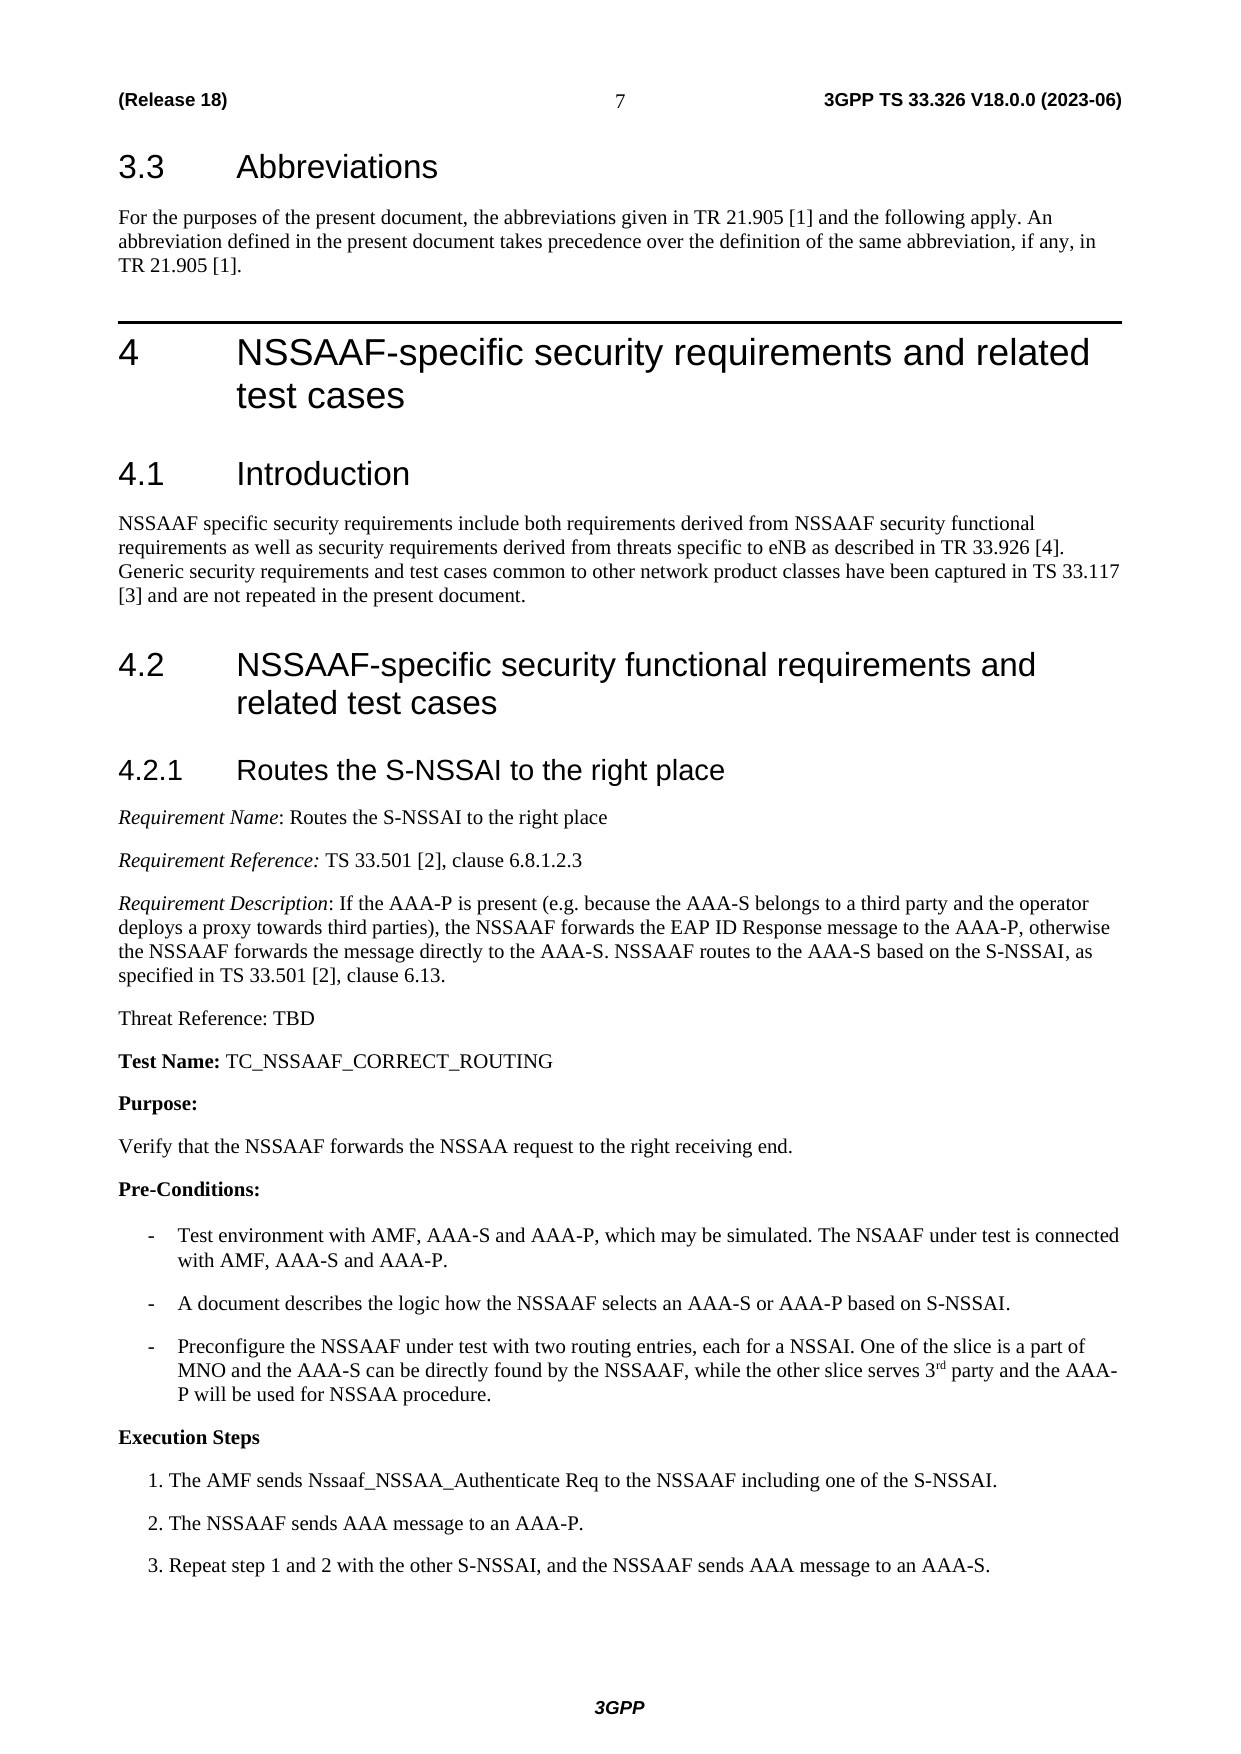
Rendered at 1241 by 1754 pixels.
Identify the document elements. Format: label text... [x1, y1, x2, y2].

text Requirement Description: If the AAA-P is present (e.g. because the AAA-S belongs to a third party and the operator deploys a proxy towards third parties), the NSSAAF forwards the EAP ID Response message to the AAA-P, otherwise the NSSAAF forwards the message directly to the AAA-S. NSSAAF routes to the AAA-S based on the S-NSSAI, as specified in TS 33.501 [2], clause 6.13. [118, 891, 1122, 987]
text 1. The AMF sends Nssaaf_NSSAA_Authenticate Req to the NSSAAF including one of the S-NSSAI. [148, 1468, 1122, 1492]
text 3. Repeat step 1 and 2 with the other S-NSSAI, and the NSSAAF sends AAA message to an AAA-S. [148, 1553, 1122, 1577]
text Requirement Name: Routes the S-NSSAI to the right place [118, 805, 1122, 829]
text - Preconfigure the NSSAAF under test with two routing entries, each for a NSSAI. One of the slice is a part of MNO and the AAA-S can be directly found by the NSSAAF, while the other slice serves 3rd party and the AAA-P will be used for NSSAA procedure. [148, 1334, 1122, 1406]
text NSSAAF specific security requirements include both requirements derived from NSSAAF security functional requirements as well as security requirements derived from threats specific to eNB as described in TR 33.926 [4]. Generic security requirements and test cases common to other network product classes have been captured in TS 33.117 [3] and are not repeated in the present document. [118, 511, 1122, 607]
subtitle 4.2 NSSAAF-specific security functional requirements and related test cases [118, 645, 1122, 722]
subtitle 4.2.1 Routes the S-NSSAI to the right place [118, 753, 1122, 786]
text Execution Steps [118, 1425, 1122, 1449]
text For the purposes of the present document, the abbreviations given in TR 21.905 [1] and the following apply. An abbreviation defined in the present document takes precedence over the definition of the same abbreviation, if any, in TR 21.905 [1]. [118, 205, 1122, 277]
text Purpose: [118, 1091, 1122, 1115]
text - Test environment with AMF, AAA-S and AAA-P, which may be simulated. The NSAAF under test is connected with AMF, AAA-S and AAA-P. [148, 1220, 1122, 1272]
subtitle 3.3 Abbreviations [118, 147, 1122, 186]
text Pre-Conditions: [118, 1177, 1122, 1201]
text 2. The NSSAAF sends AAA message to an AAA-P. [148, 1510, 1122, 1534]
text - A document describes the logic how the NSSAAF selects an AAA-S or AAA-P based on S-NSSAI. [148, 1291, 1122, 1315]
text Verify that the NSSAAF forwards the NSSAA request to the right receiving end. [118, 1134, 1122, 1158]
text Test Name: TC_NSSAAF_CORRECT_ROUTING [118, 1048, 1122, 1073]
text Threat Reference: TBD [118, 1006, 1122, 1030]
subtitle 4 NSSAAF-specific security requirements and related test cases [118, 324, 1122, 416]
subtitle 4.1 Introduction [118, 454, 1122, 492]
text Requirement Reference: TS 33.501 [2], clause 6.8.1.2.3 [118, 848, 1122, 872]
